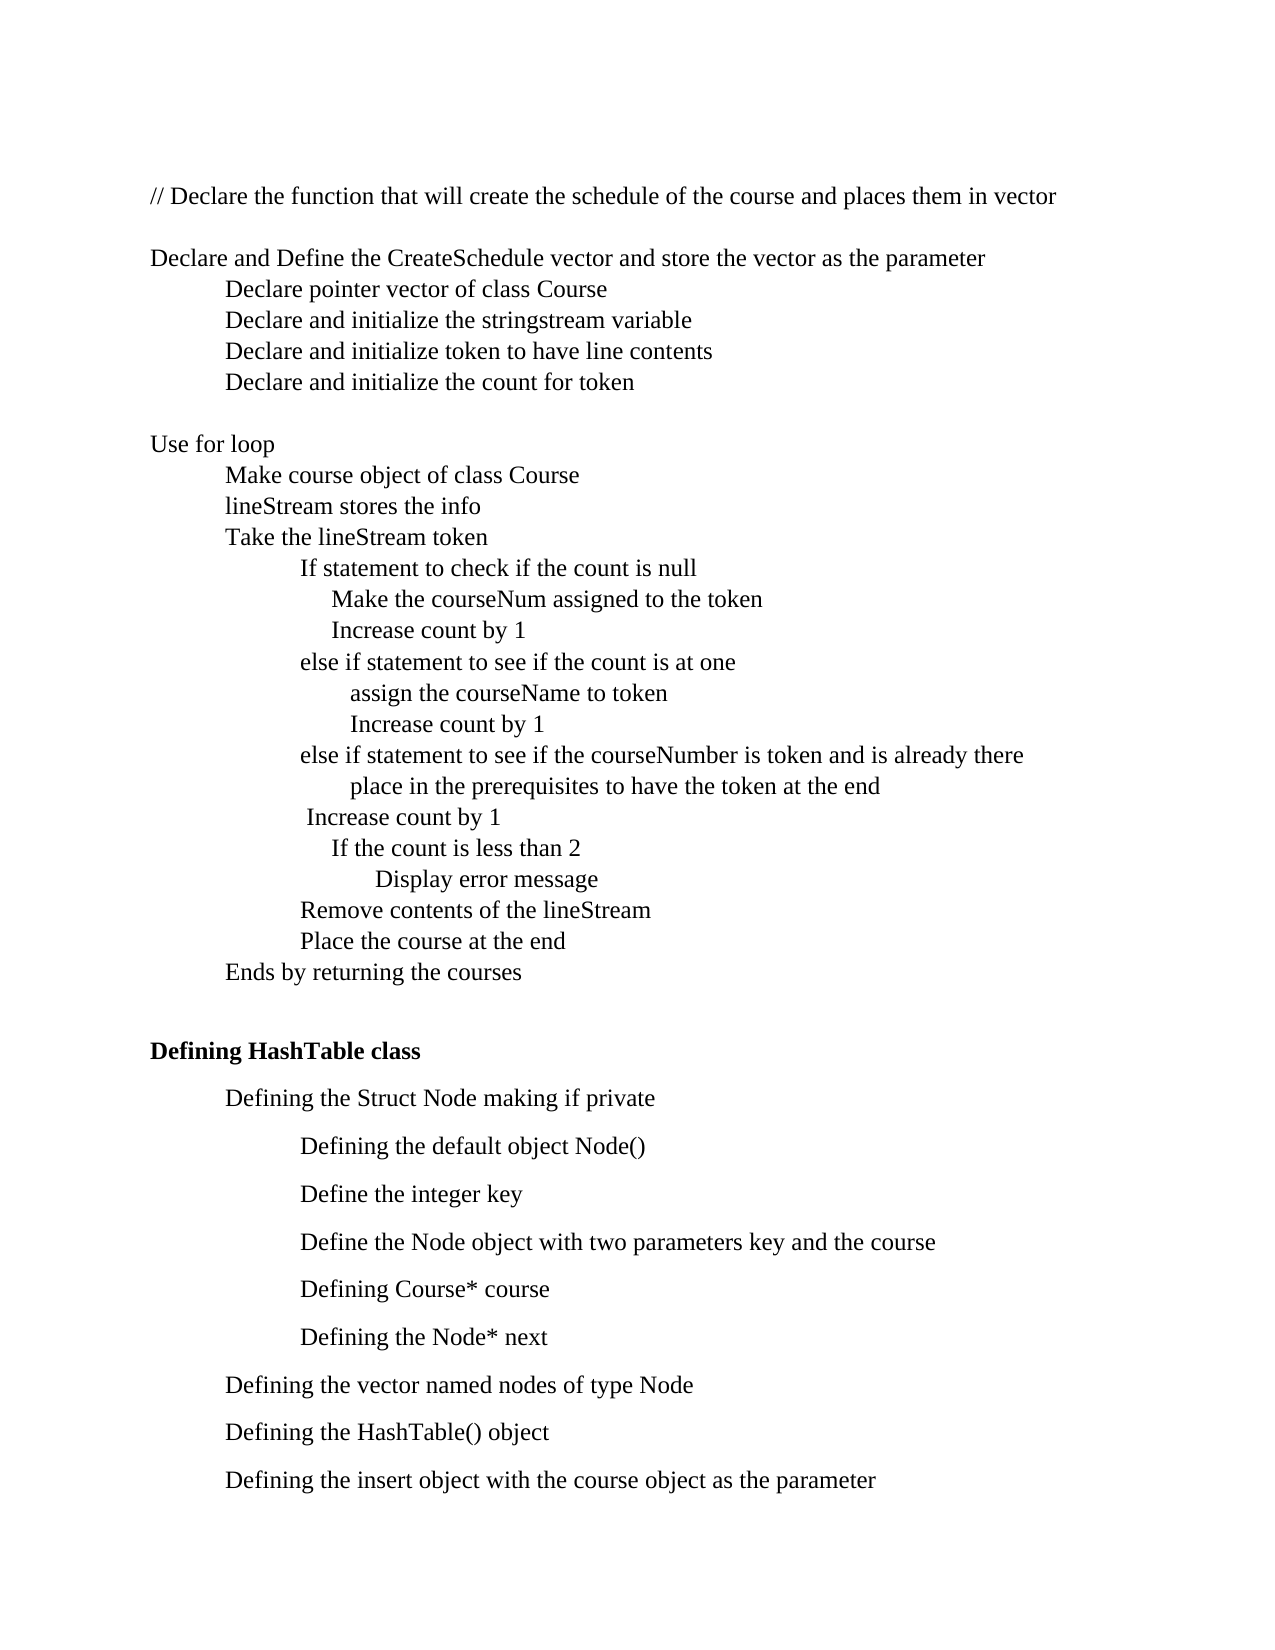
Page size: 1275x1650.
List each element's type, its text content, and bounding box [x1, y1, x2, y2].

text Display error message [150, 864, 1125, 893]
text Declare and initialize the count for token [150, 367, 1125, 396]
text Increase count by 1 [150, 802, 1125, 831]
text assign the courseName to token [150, 678, 1125, 706]
text lineStream stores the info [150, 491, 1125, 520]
text Declare and Define the CreateSchedule vector and store the vector as the parameter [150, 243, 1125, 272]
text If the count is less than 2 [150, 833, 1125, 862]
text Make course object of class Course [150, 460, 1125, 489]
text Defining Course* course [225, 1274, 1125, 1303]
text Defining the vector named nodes of type Node [150, 1370, 1125, 1398]
text Ends by returning the courses [150, 957, 1125, 986]
text Increase count by 1 [150, 616, 1125, 644]
text Defining HashTable class [150, 1036, 1125, 1064]
text Defining the default object Node() [150, 1131, 1125, 1160]
text Declare and initialize token to have line contents [150, 336, 1125, 365]
text Defining the Node* next [225, 1322, 1125, 1351]
text Increase count by 1 [150, 709, 1125, 737]
text Place the course at the end [150, 926, 1125, 955]
text Declare pointer vector of class Course [150, 274, 1125, 303]
text else if statement to see if the courseNumber is token and is already there [150, 740, 1125, 768]
text If statement to check if the count is null [150, 553, 1125, 582]
text Defining the insert object with the course object as the parameter [150, 1465, 1125, 1494]
text else if statement to see if the count is at one [150, 647, 1125, 675]
text Make the courseNum assigned to the token [150, 584, 1125, 613]
text Define the Node object with two parameters key and the course [150, 1227, 1125, 1255]
text Defining the HashTable() object [150, 1417, 1125, 1446]
text // Declare the function that will create the schedule of the course and places them in vector [150, 181, 1125, 210]
text Defining the Struct Node making if private [150, 1083, 1125, 1112]
text place in the prerequisites to have the token at the end [150, 771, 1125, 799]
text Declare and initialize the stringstream variable [150, 305, 1125, 334]
text Take the lineStream token [150, 522, 1125, 551]
text Remove contents of the lineStream [150, 895, 1125, 924]
text Define the integer key [150, 1179, 1125, 1208]
text Use for loop [150, 429, 1125, 458]
